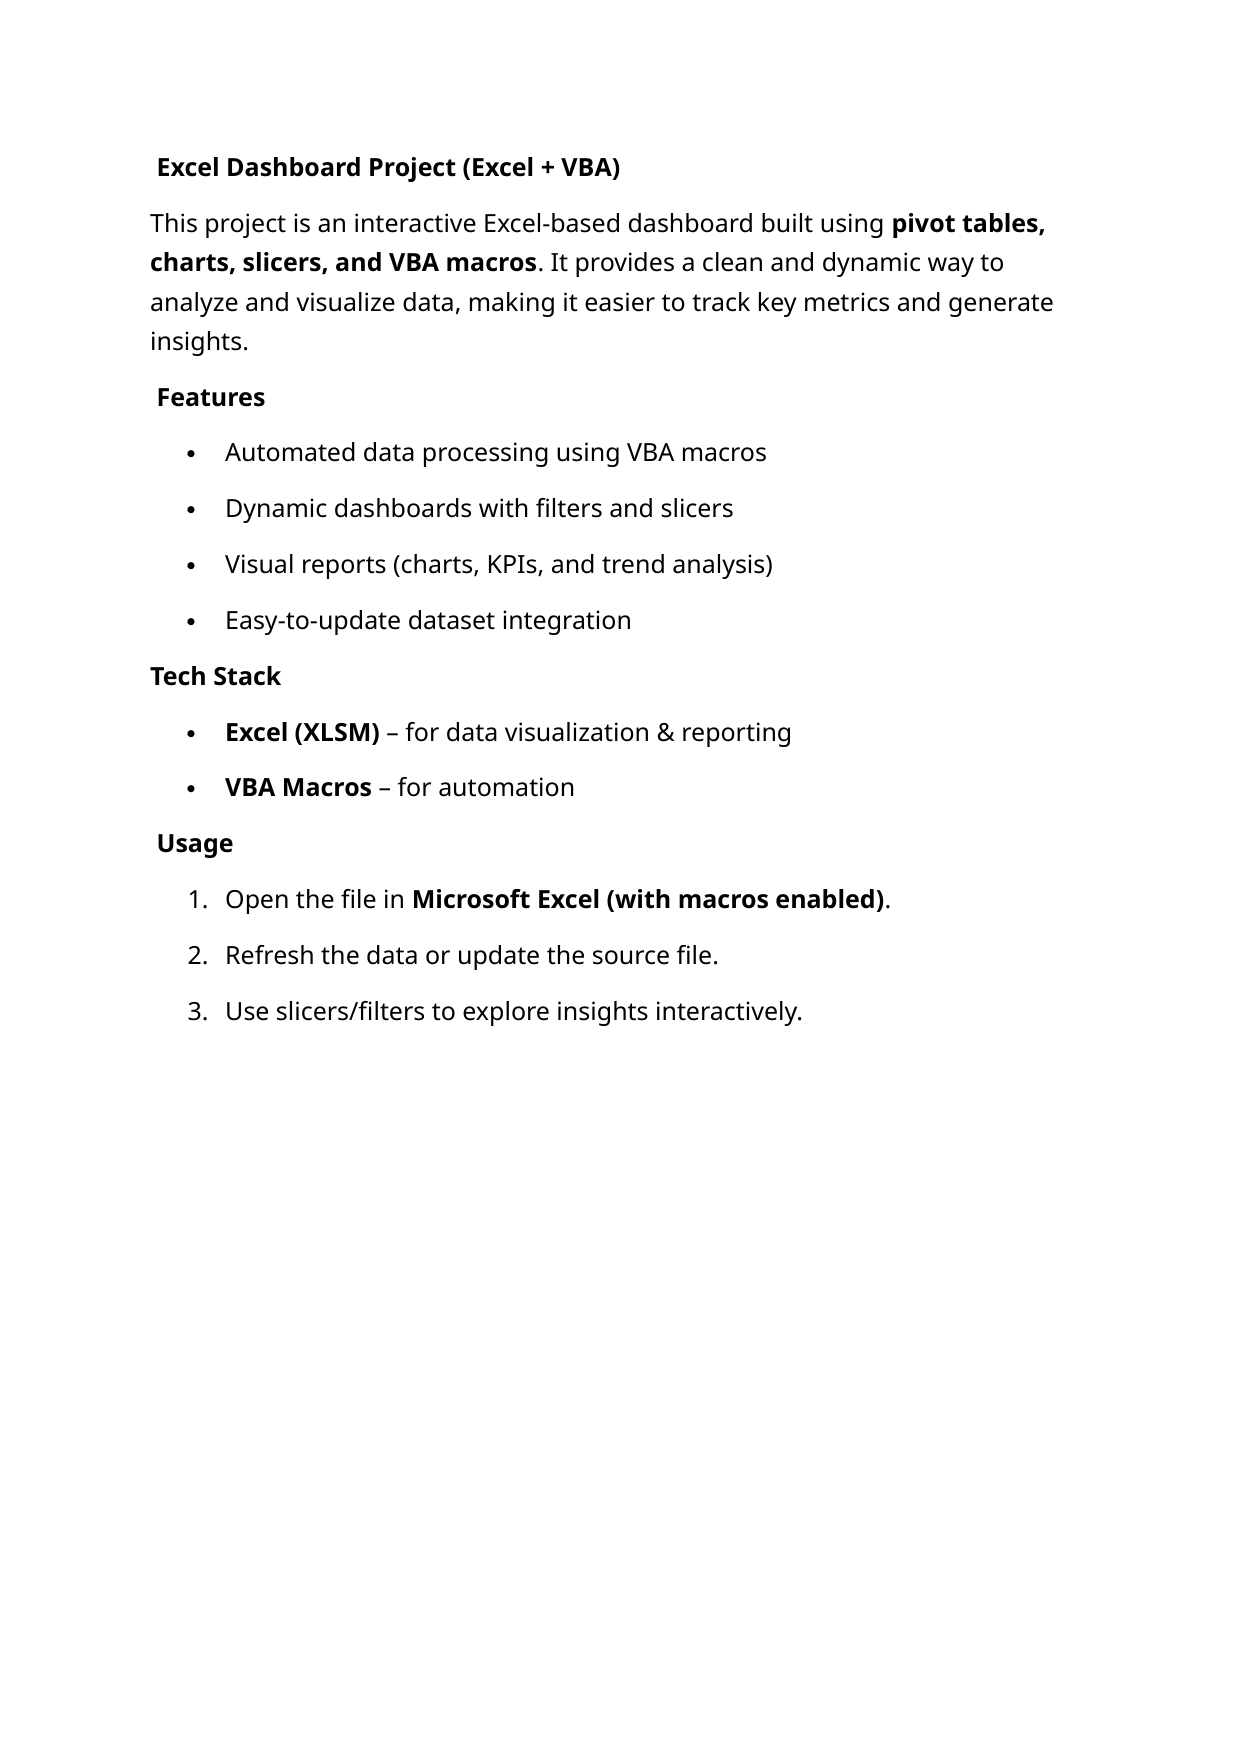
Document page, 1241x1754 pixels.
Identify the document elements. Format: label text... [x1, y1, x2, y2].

text Usage [150, 826, 1090, 860]
list Automated data processing using VBA macros [187, 435, 1090, 469]
list Use slicers/filters to explore insights interactively. [187, 993, 1090, 1027]
list Visual reports (charts, KPIs, and trend analysis) [187, 547, 1090, 581]
text This project is an interactive Excel-based dashboard built using pivot tables, charts, slicers, and VBA macros. It provides a clean and dynamic way to analyze and visualize data, making it easier to track key metrics and generate insights. [150, 206, 1090, 357]
text Features [150, 379, 1090, 413]
text Tech Stack [150, 658, 1090, 692]
list Excel (XLSM) – for data visualization & reporting [187, 714, 1090, 748]
list Easy-to-update dataset integration [187, 602, 1090, 637]
text Excel Dashboard Project (Excel + VBA) [150, 150, 1090, 184]
list Dynamic dashboards with filters and slicers [187, 491, 1090, 525]
list VBA Macros – for automation [187, 770, 1090, 804]
list Open the file in Microsoft Excel (with macros enabled). [187, 882, 1090, 916]
list Refresh the data or update the source file. [187, 937, 1090, 972]
